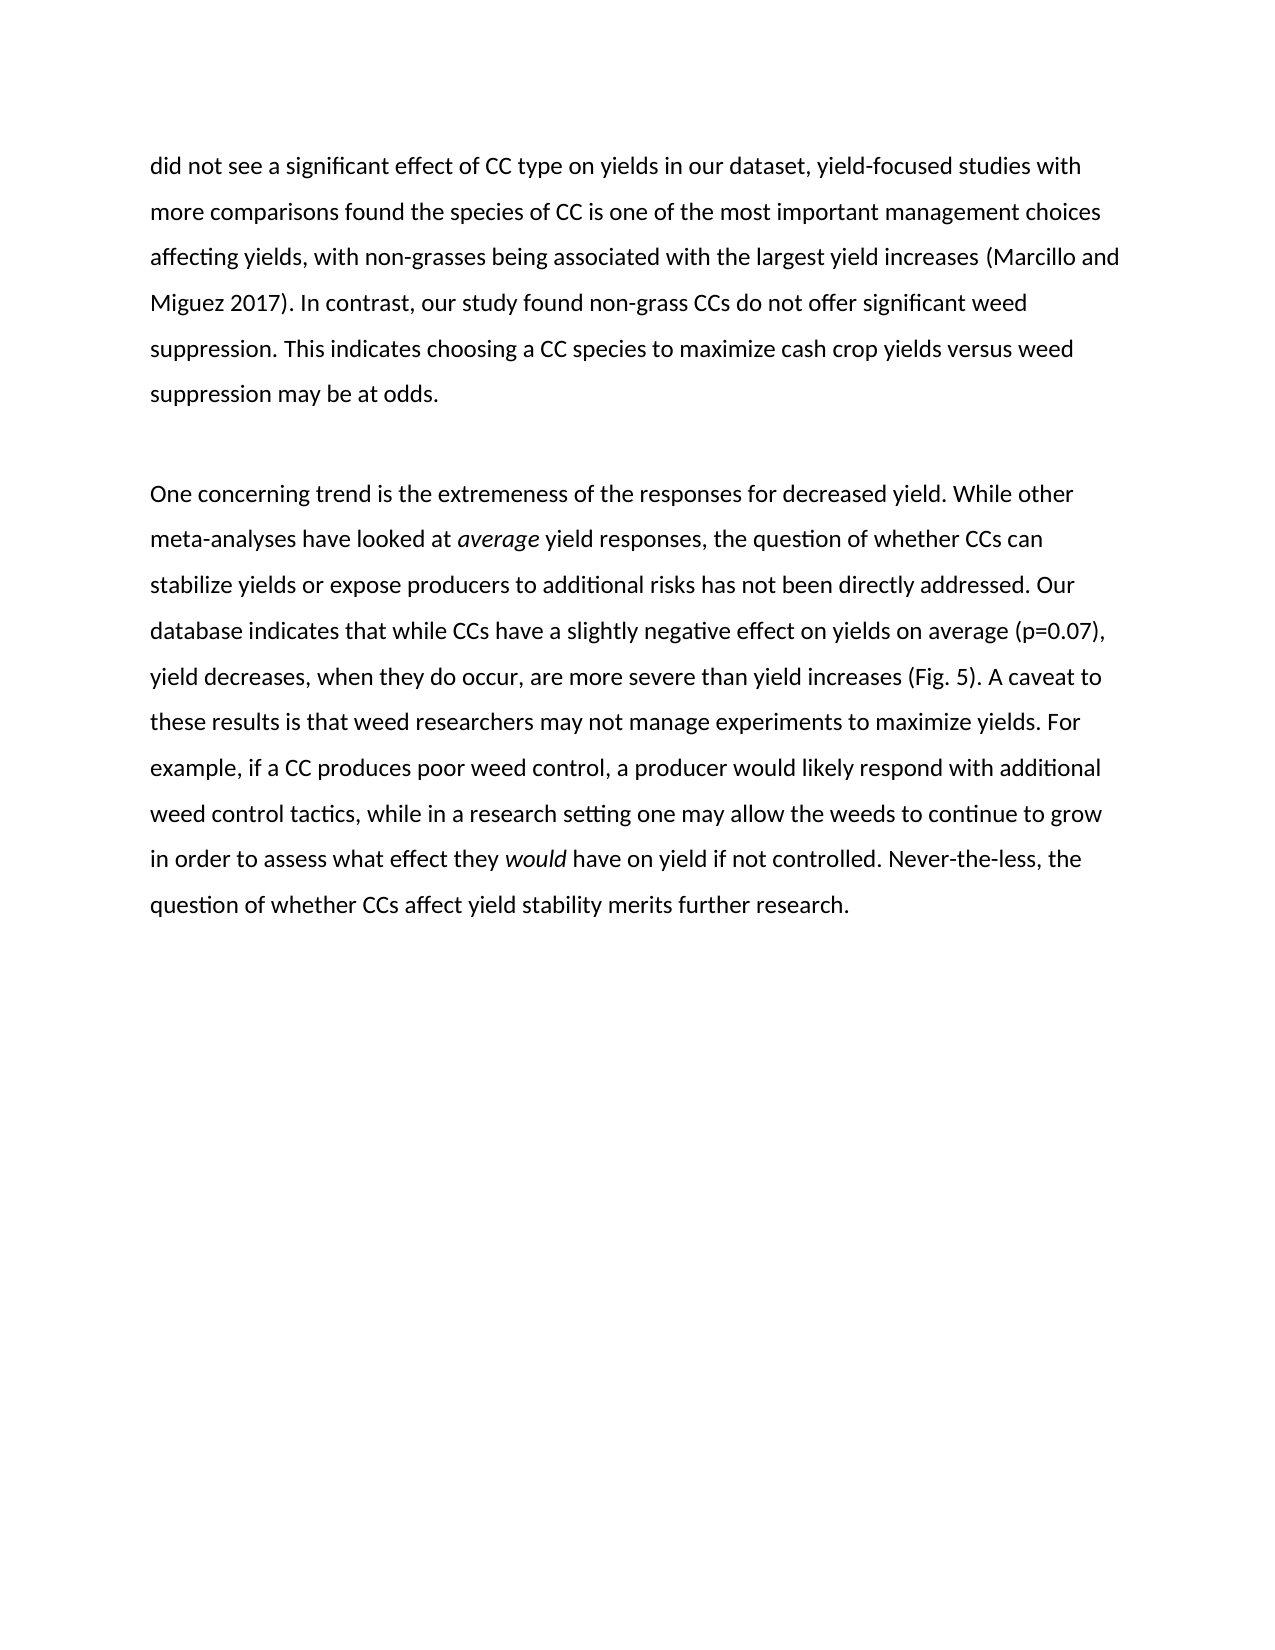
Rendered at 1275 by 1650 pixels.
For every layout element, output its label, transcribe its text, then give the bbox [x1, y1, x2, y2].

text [150, 150, 1125, 409]
text One concerning trend is the extremeness of the responses for decreased yield. While other meta-analyses have looked at average yield responses, the question of whether CCs can stabilize yields or expose producers to additional risks has not been directly addressed. Our database indicates that while CCs have a slightly negative effect on yields on average (p=0.07), yield decreases, when they do occur, are more severe than yield increases (Fig. 5). A caveat to these results is that weed researchers may not manage experiments to maximize yields. For example, if a CC produces poor weed control, a producer would likely respond with additional weed control tactics, while in a research setting one may allow the weeds to continue to grow in order to assess what effect they would have on yield if not controlled. Never-the-less, the question of whether CCs affect yield stability merits further research. [150, 478, 1125, 920]
